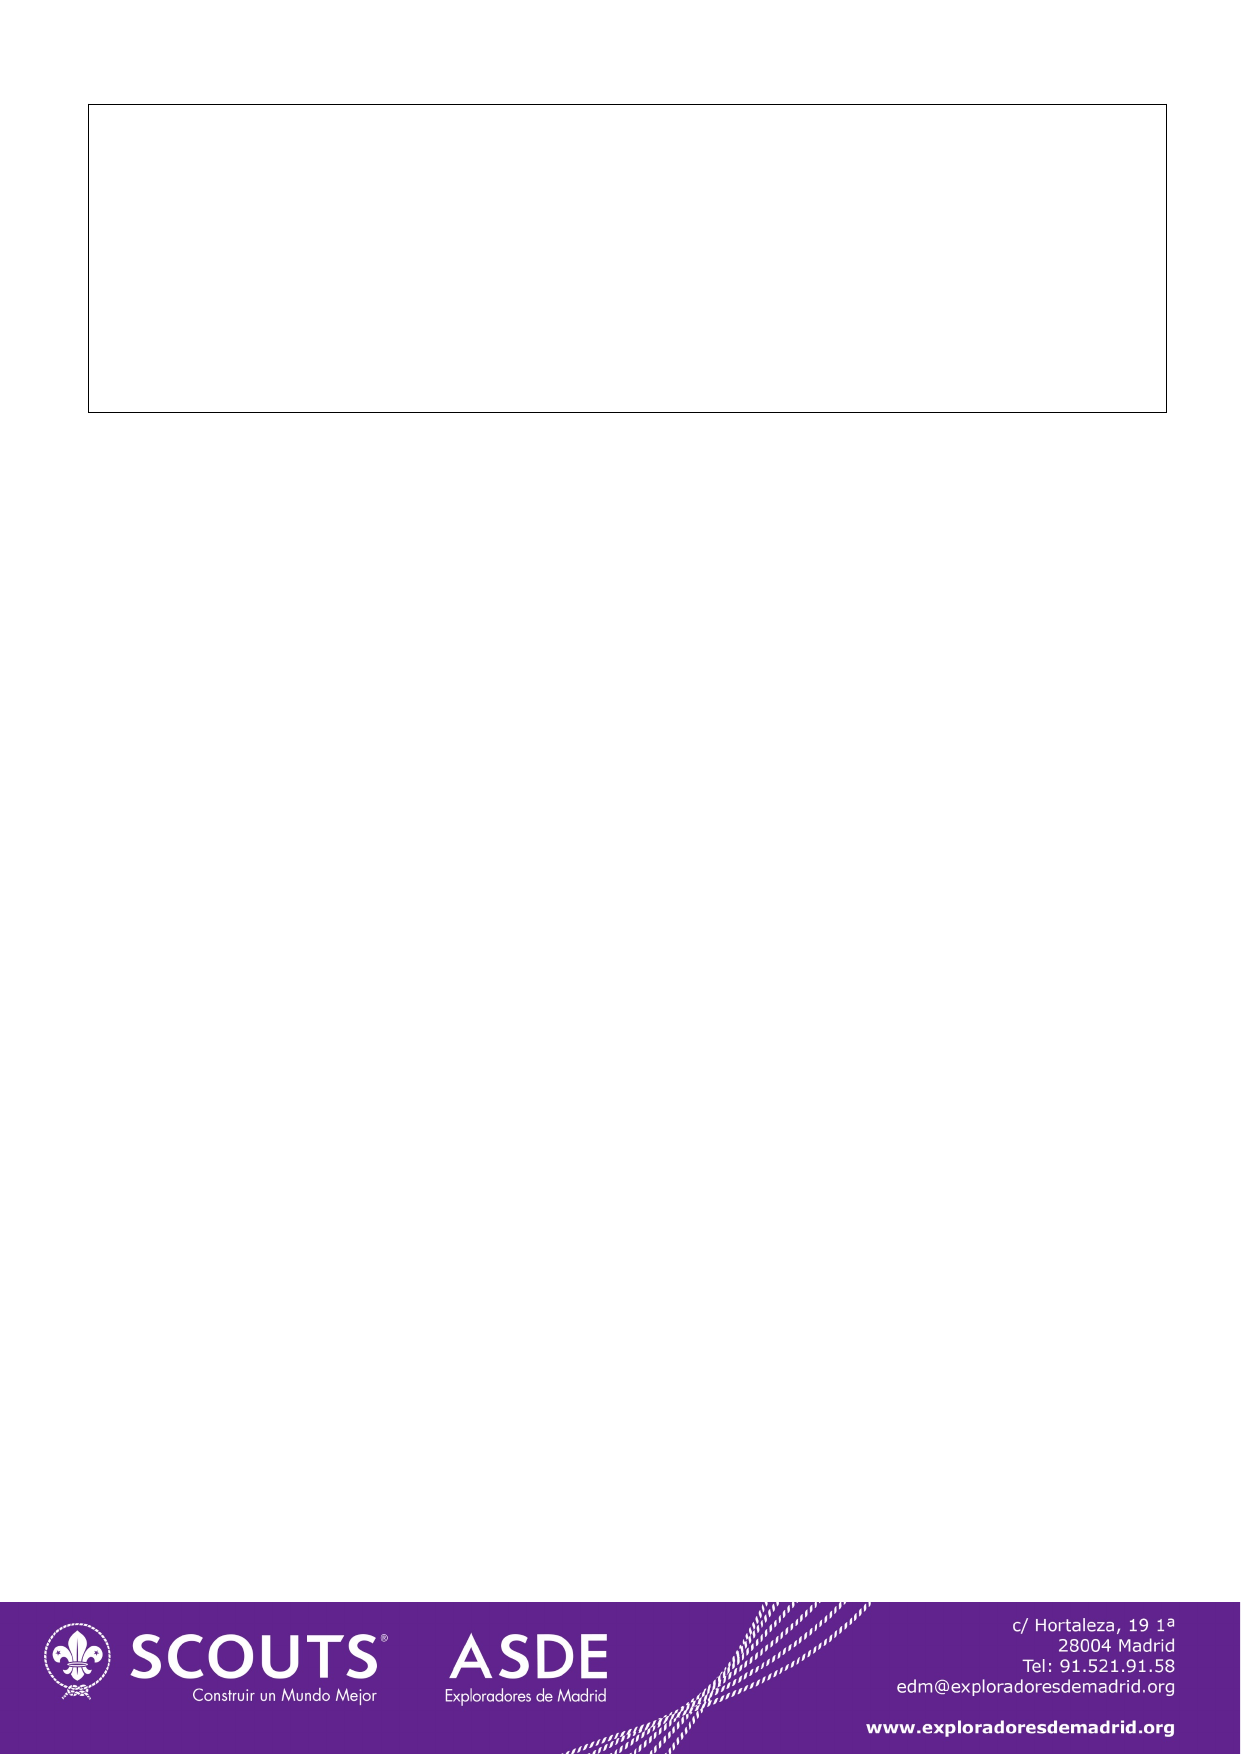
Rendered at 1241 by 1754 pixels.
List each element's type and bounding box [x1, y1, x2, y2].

table_cell [89, 105, 1166, 412]
picture [0, 1602, 1241, 1754]
